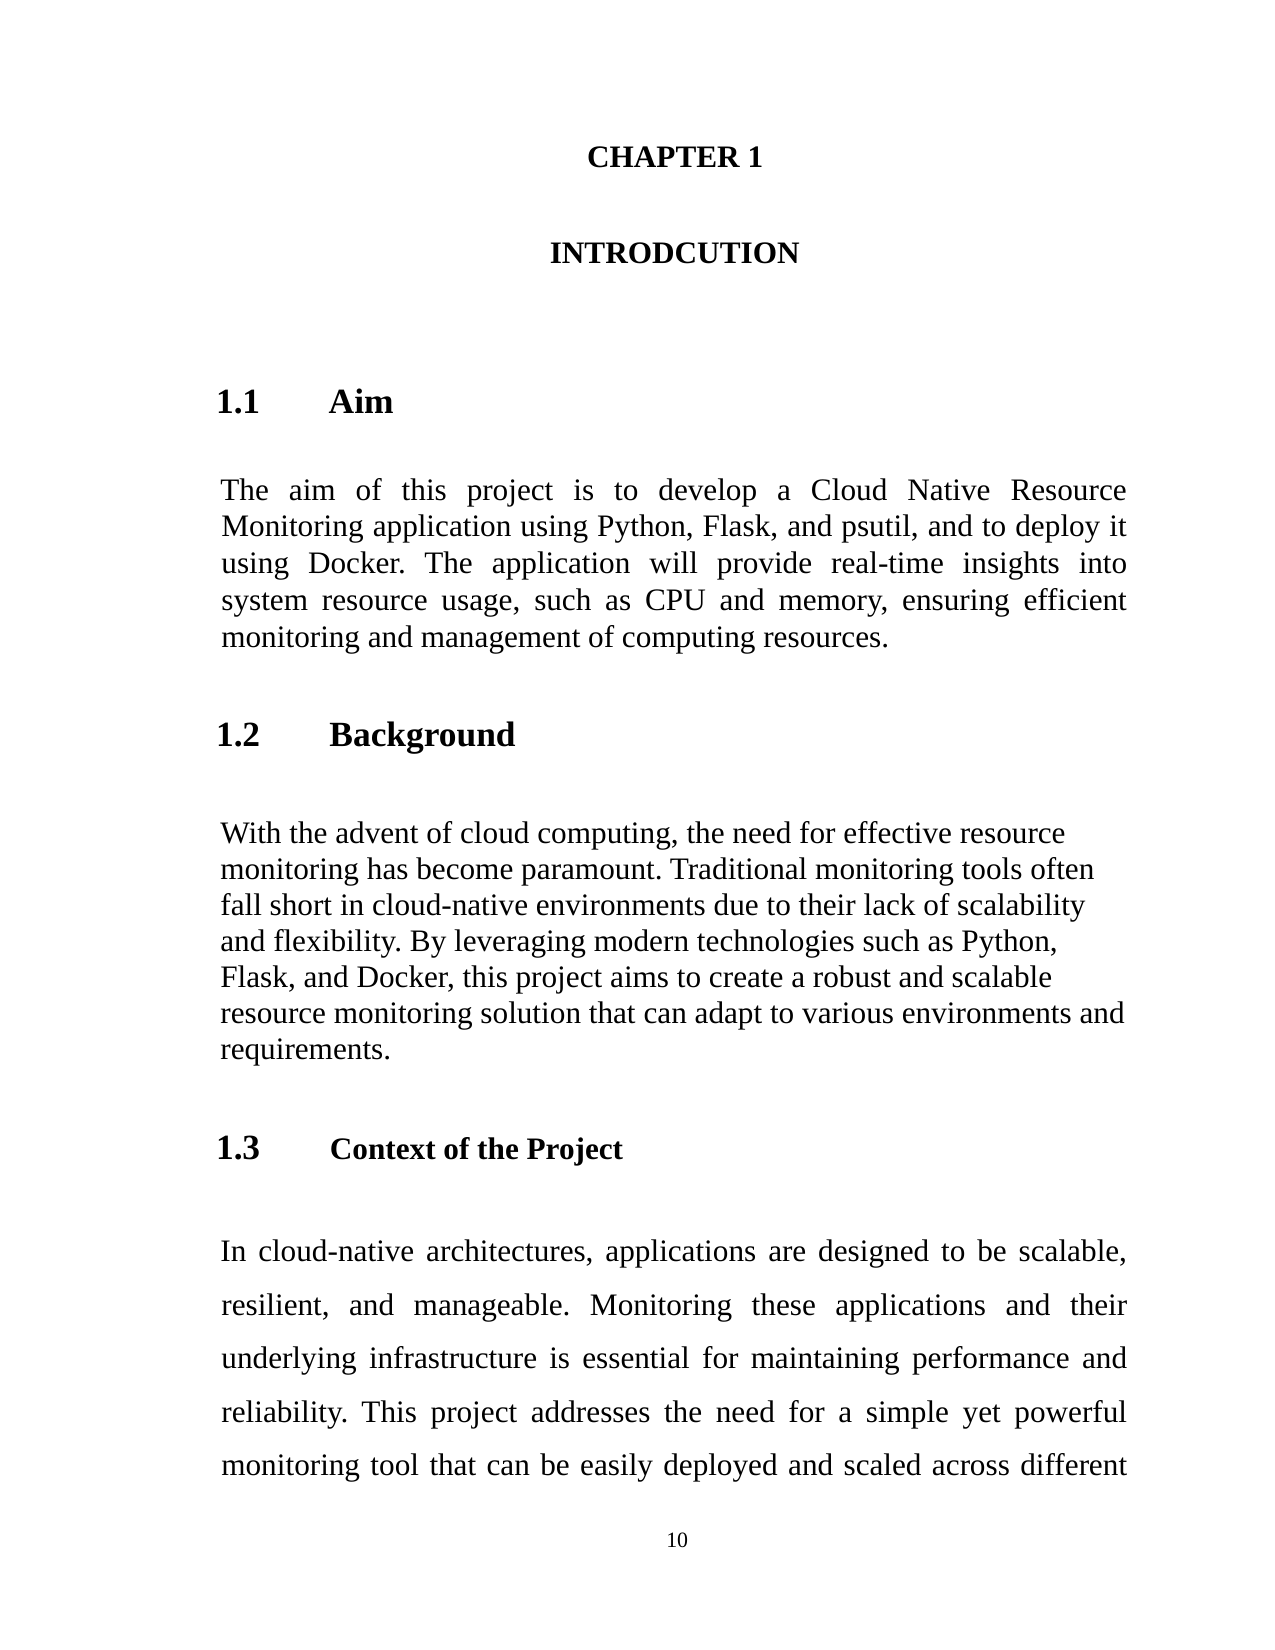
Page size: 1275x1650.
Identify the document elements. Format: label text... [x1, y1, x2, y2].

subtitle 1.1 Aim [185, 381, 1128, 422]
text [220, 1232, 1128, 1482]
text 1.3 Context of the Project [185, 1127, 1128, 1167]
subtitle 1.2 Background [185, 713, 1128, 754]
text The aim of this project is to develop a Cloud Native Resource Monitoring application using Python, Flask, and psutil, and to deploy it using Docker. The application will provide real-time insights into system resource usage, such as CPU and memory, ensuring efficient monitoring and management of computing resources. [220, 471, 1128, 654]
text With the advent of cloud computing, the need for effective resource monitoring has become paramount. Traditional monitoring tools often fall short in cloud-native environments due to their lack of scalability and flexibility. By leveraging modern technologies such as Python, Flask, and Docker, this project aims to create a robust and scalable resource monitoring solution that can adapt to various environments and requirements. [220, 814, 1128, 1066]
text CHAPTER 1 [223, 138, 1127, 174]
text INTRODCUTION [223, 234, 1126, 270]
